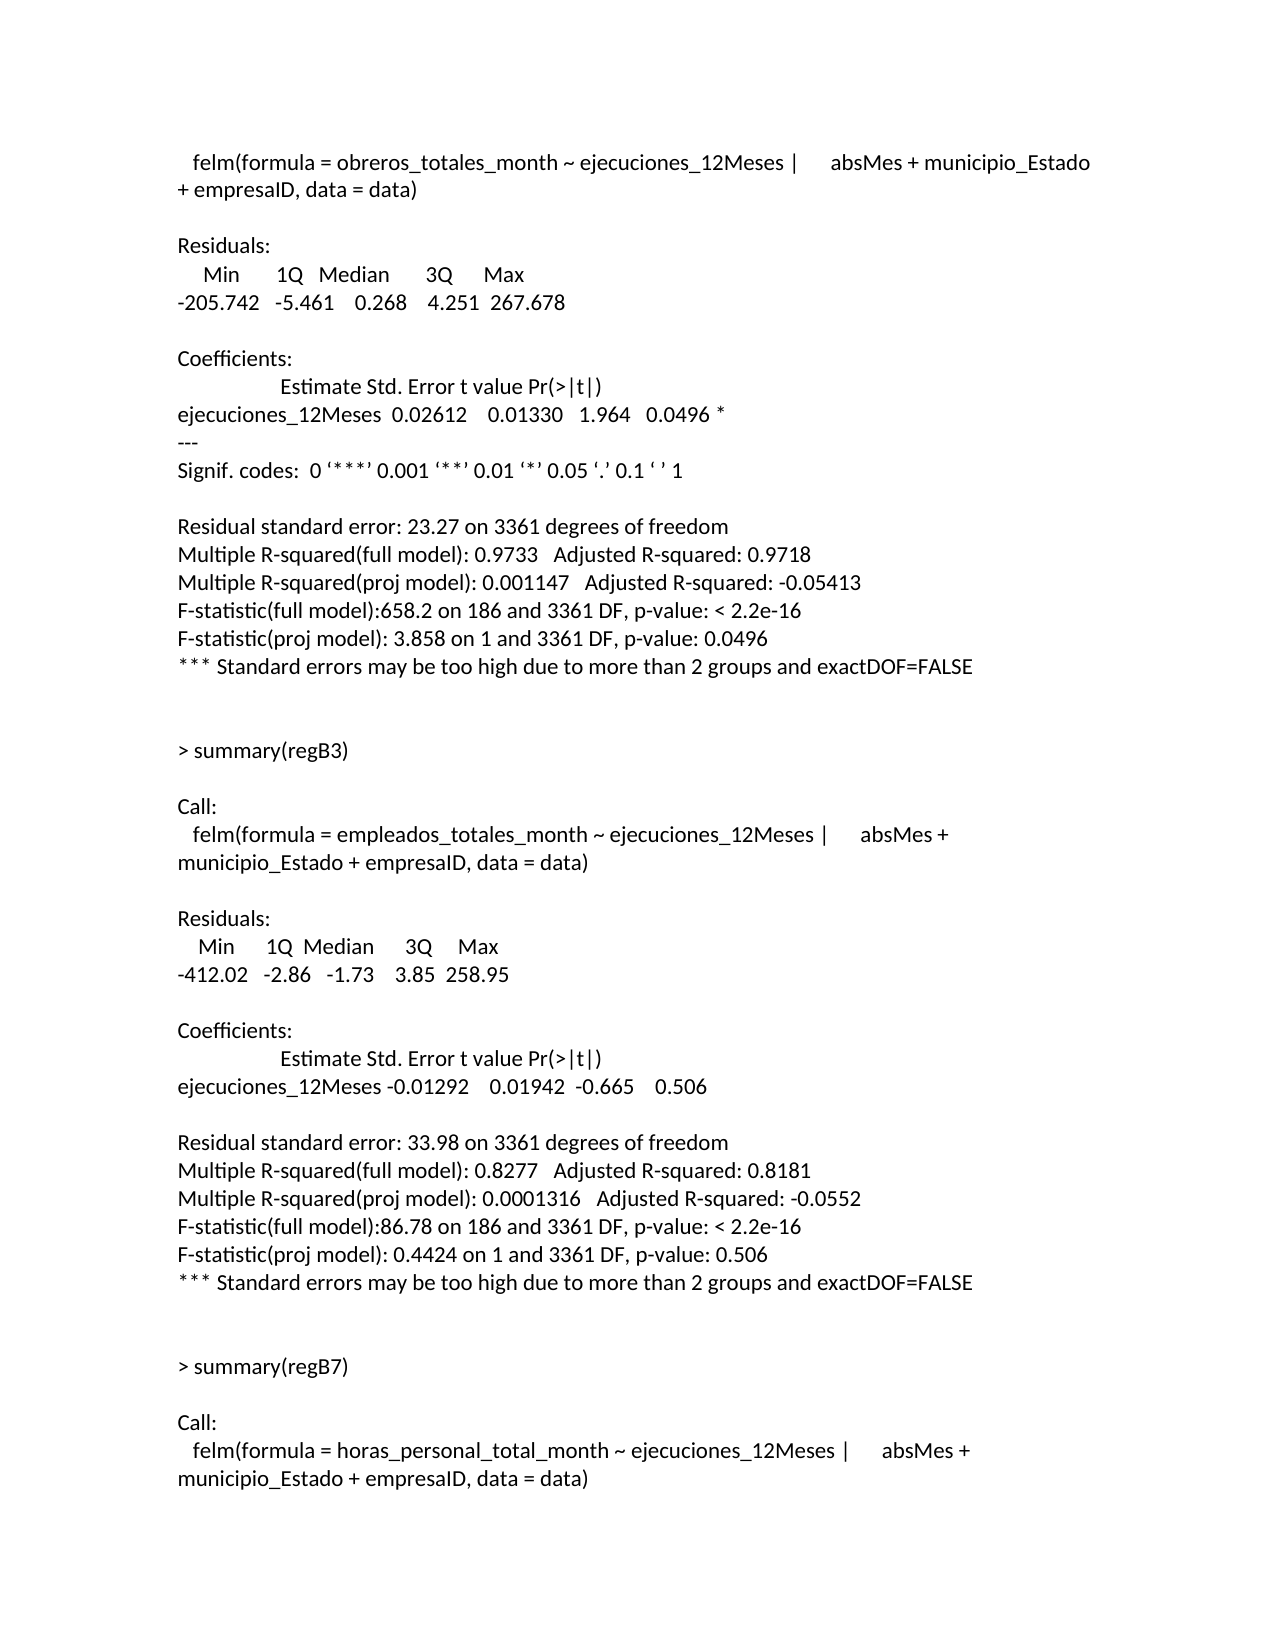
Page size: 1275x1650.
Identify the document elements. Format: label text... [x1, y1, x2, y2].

text -205.742 -5.461 0.268 4.251 267.678 [177, 288, 1098, 316]
text Multiple R-squared(proj model): 0.001147 Adjusted R-squared: -0.05413 [177, 568, 1098, 596]
text *** Standard errors may be too high due to more than 2 groups and exactDOF=FALSE [177, 652, 1098, 680]
text ejecuciones_12Meses -0.01292 0.01942 -0.665 0.506 [177, 1072, 1098, 1100]
text Estimate Std. Error t value Pr(>|t|) [177, 1044, 1098, 1072]
text Call: [177, 792, 1098, 820]
text Coefficients: [177, 344, 1098, 372]
text F-statistic(full model):658.2 on 186 and 3361 DF, p-value: < 2.2e-16 [177, 596, 1098, 624]
text Signif. codes: 0 ‘***’ 0.001 ‘**’ 0.01 ‘*’ 0.05 ‘.’ 0.1 ‘ ’ 1 [177, 456, 1098, 484]
text Residual standard error: 33.98 on 3361 degrees of freedom [177, 1128, 1098, 1156]
text felm(formula = obreros_totales_month ~ ejecuciones_12Meses | absMes + municipio_Estado + empresaID, data = data) [177, 148, 1098, 204]
text Coefficients: [177, 1016, 1098, 1044]
text *** Standard errors may be too high due to more than 2 groups and exactDOF=FALSE [177, 1268, 1098, 1296]
text > summary(regB3) [177, 736, 1098, 764]
text Min 1Q Median 3Q Max [177, 260, 1098, 288]
text ejecuciones_12Meses 0.02612 0.01330 1.964 0.0496 * [177, 400, 1098, 428]
text Multiple R-squared(full model): 0.8277 Adjusted R-squared: 0.8181 [177, 1156, 1098, 1184]
text Multiple R-squared(proj model): 0.0001316 Adjusted R-squared: -0.0552 [177, 1184, 1098, 1212]
text -412.02 -2.86 -1.73 3.85 258.95 [177, 960, 1098, 988]
text Residual standard error: 23.27 on 3361 degrees of freedom [177, 512, 1098, 540]
text Multiple R-squared(full model): 0.9733 Adjusted R-squared: 0.9718 [177, 540, 1098, 568]
text F-statistic(full model):86.78 on 186 and 3361 DF, p-value: < 2.2e-16 [177, 1212, 1098, 1240]
text F-statistic(proj model): 0.4424 on 1 and 3361 DF, p-value: 0.506 [177, 1240, 1098, 1268]
text Residuals: [177, 904, 1098, 932]
text F-statistic(proj model): 3.858 on 1 and 3361 DF, p-value: 0.0496 [177, 624, 1098, 652]
text Min 1Q Median 3Q Max [177, 932, 1098, 960]
text Estimate Std. Error t value Pr(>|t|) [177, 372, 1098, 400]
text felm(formula = empleados_totales_month ~ ejecuciones_12Meses | absMes + municipio_Estado + empresaID, data = data) [177, 820, 1098, 876]
text felm(formula = horas_personal_total_month ~ ejecuciones_12Meses | absMes + municipio_Estado + empresaID, data = data) [177, 1437, 1098, 1493]
text Call: [177, 1408, 1098, 1437]
text Residuals: [177, 232, 1098, 260]
text > summary(regB7) [177, 1352, 1098, 1381]
text --- [177, 428, 1098, 456]
